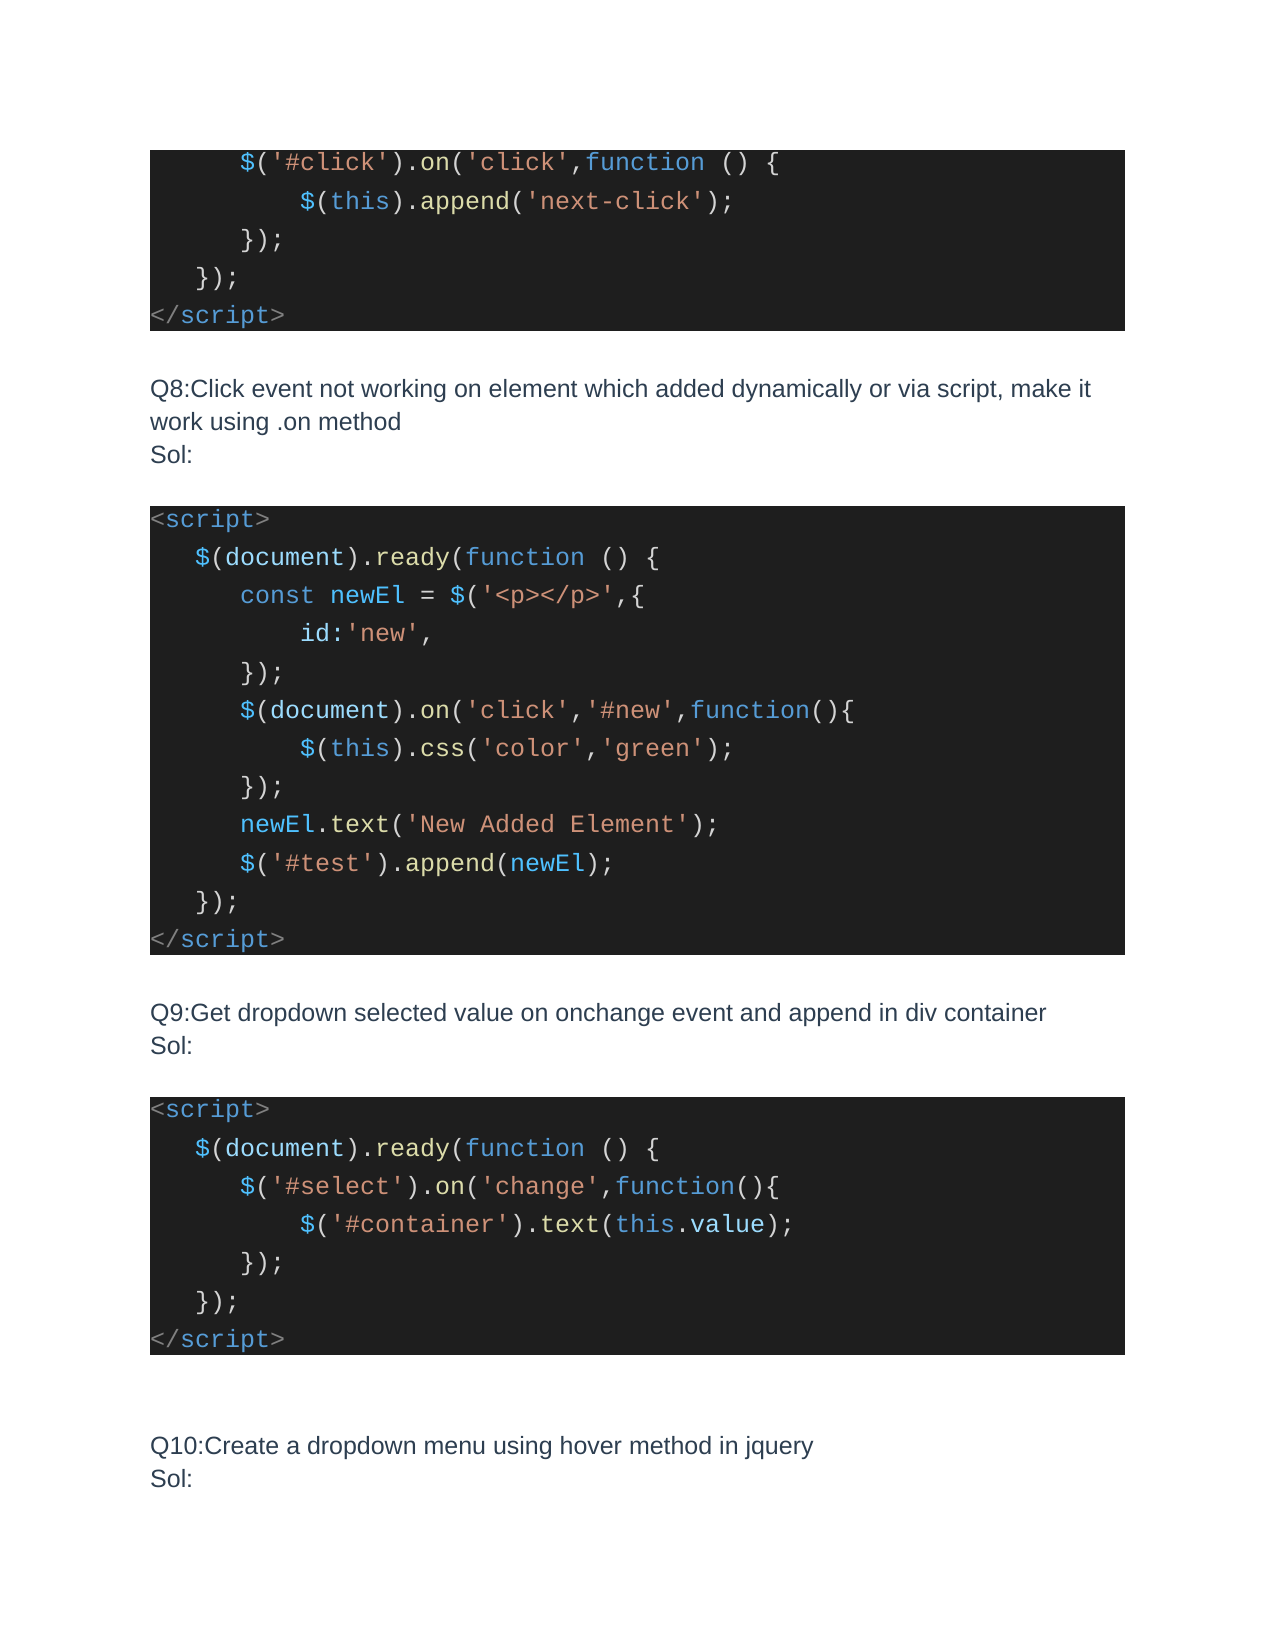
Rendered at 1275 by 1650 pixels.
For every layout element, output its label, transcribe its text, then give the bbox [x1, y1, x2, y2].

text }); [150, 226, 1125, 255]
text const newEl = $('<p></p>',{ [150, 583, 1125, 611]
text Q8:Click event not working on element which added dynamically or via script, make it work using .on method [150, 374, 1125, 436]
text id:'new', [150, 621, 1125, 649]
text Sol: [150, 1464, 1125, 1492]
text $(this).css('color','green'); [150, 736, 1125, 764]
text $(document).ready(function () { [150, 544, 1125, 573]
text $('#test').append(newEl); [150, 850, 1125, 879]
text }); [150, 659, 1125, 687]
text </script> [150, 303, 1125, 331]
text }); [150, 1250, 1125, 1278]
text $(document).on('click','#new',function(){ [150, 697, 1125, 726]
text }); [150, 265, 1125, 293]
text <script> [150, 506, 1125, 534]
text Sol: [150, 440, 1125, 469]
text Sol: [150, 1031, 1125, 1060]
text $('#container').text(this.value); [150, 1212, 1125, 1240]
text </script> [150, 1326, 1125, 1355]
text $(this).append('next-click'); [150, 188, 1125, 217]
text Q9:Get dropdown selected value on onchange event and append in div container [150, 998, 1125, 1027]
text }); [150, 1288, 1125, 1317]
text Q10:Create a dropdown menu using hover method in jquery [150, 1431, 1125, 1459]
text <script> [150, 1097, 1125, 1125]
text $(document).ready(function () { [150, 1135, 1125, 1164]
text newEl.text('New Added Element'); [150, 812, 1125, 840]
text $('#click').on('click',function () { [150, 150, 1125, 178]
text $('#select').on('change',function(){ [150, 1173, 1125, 1202]
text </script> [150, 927, 1125, 955]
text }); [150, 774, 1125, 802]
text }); [150, 888, 1125, 917]
